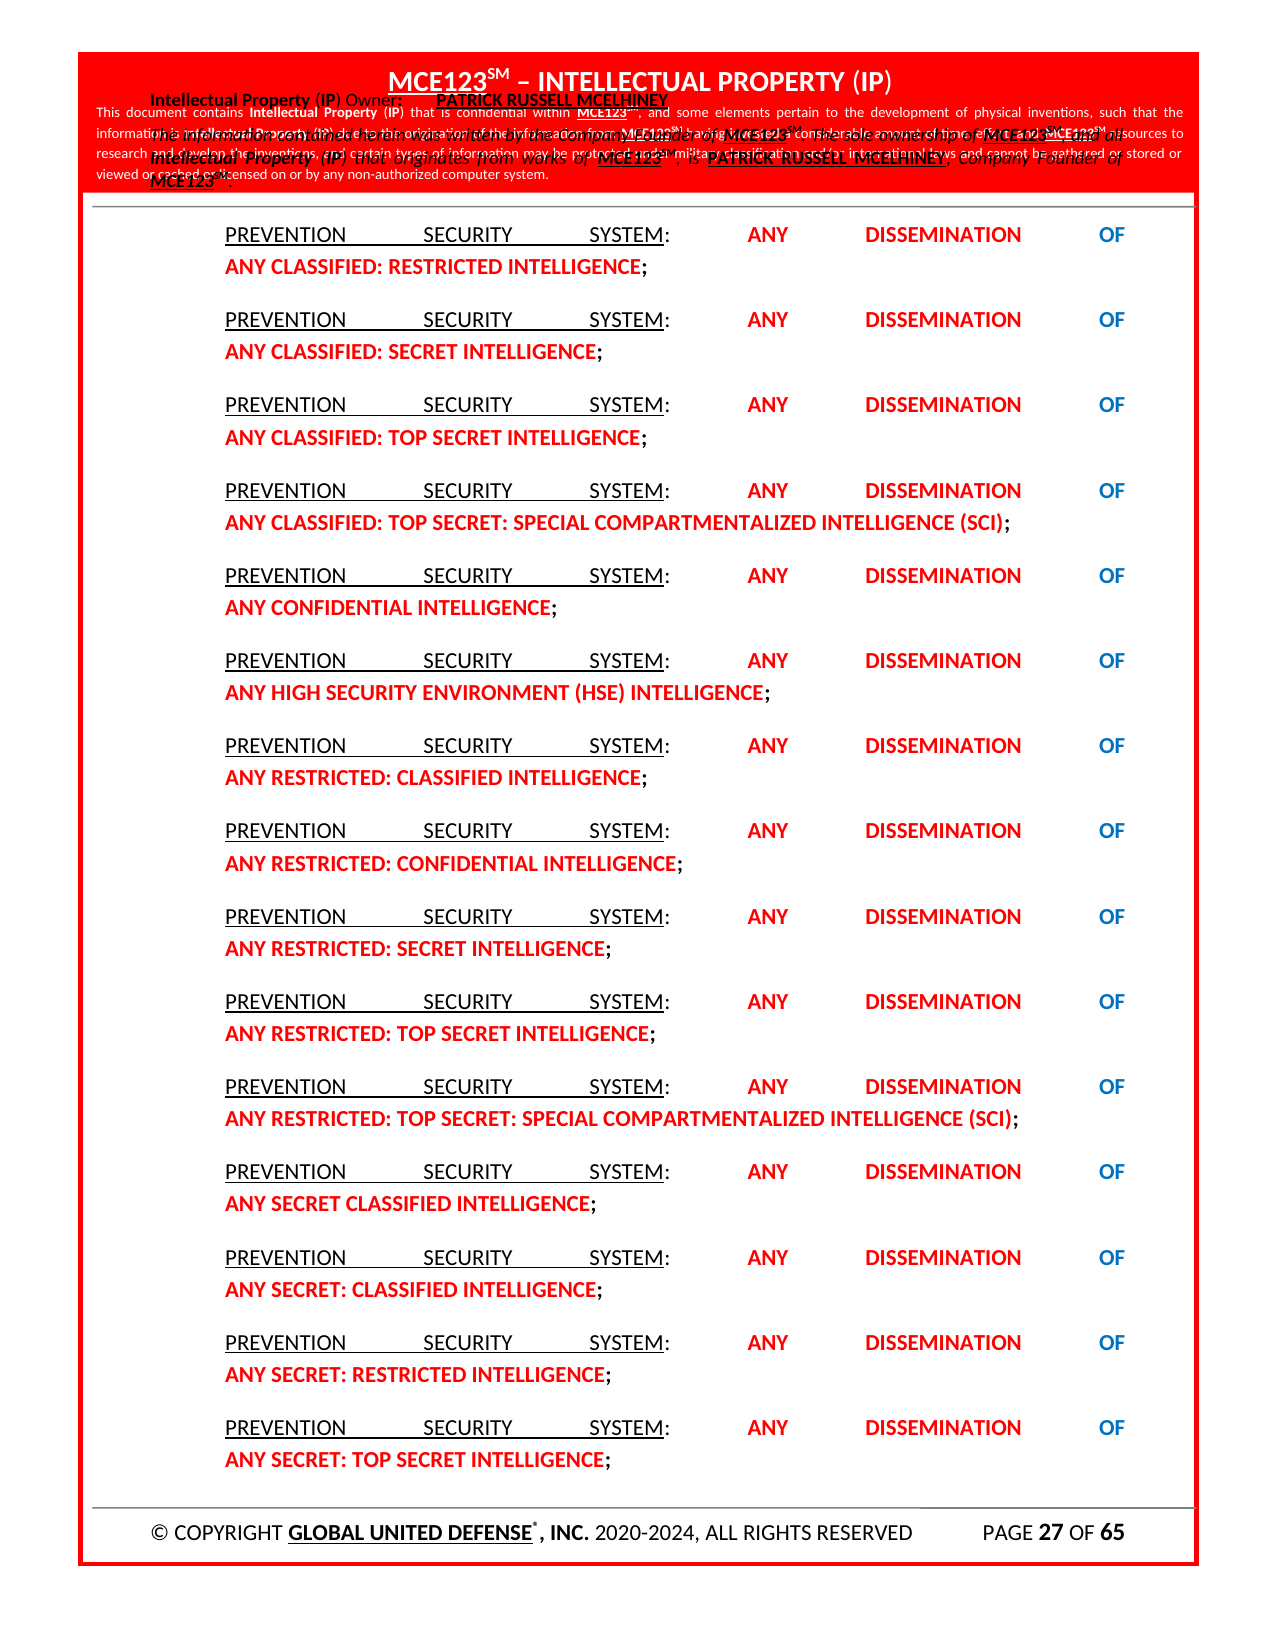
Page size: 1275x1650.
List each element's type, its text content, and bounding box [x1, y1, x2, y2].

text PREVENTION SECURITY SYSTEM: ANY DISSEMINATION OF ANY RESTRICTED: SECRET INTELLIGENCE; [225, 902, 1125, 962]
text PREVENTION SECURITY SYSTEM: ANY DISSEMINATION OF ANY CLASSIFIED: TOP SECRET INTELLIGENCE; [225, 391, 1125, 451]
text PREVENTION SECURITY SYSTEM: ANY DISSEMINATION OF ANY RESTRICTED: TOP SECRET: SPECIAL COMPARTMENTALIZED INTELLIGENCE (SCI); [225, 1072, 1125, 1132]
text PREVENTION SECURITY SYSTEM: ANY DISSEMINATION OF ANY SECRET: CLASSIFIED INTELLIGENCE; [225, 1243, 1125, 1303]
text PREVENTION SECURITY SYSTEM: ANY DISSEMINATION OF ANY SECRET: RESTRICTED INTELLIGENCE; [225, 1328, 1125, 1388]
text PREVENTION SECURITY SYSTEM: ANY DISSEMINATION OF ANY RESTRICTED: TOP SECRET INTELLIGENCE; [225, 987, 1125, 1047]
text PREVENTION SECURITY SYSTEM: ANY DISSEMINATION OF ANY CLASSIFIED: TOP SECRET: SPECIAL COMPARTMENTALIZED INTELLIGENCE (SCI); [225, 476, 1125, 536]
text PREVENTION SECURITY SYSTEM: ANY DISSEMINATION OF ANY CLASSIFIED: RESTRICTED INTELLIGENCE; [225, 220, 1125, 280]
text PREVENTION SECURITY SYSTEM: ANY DISSEMINATION OF ANY SECRET: TOP SECRET INTELLIGENCE; [225, 1413, 1125, 1473]
text PREVENTION SECURITY SYSTEM: ANY DISSEMINATION OF ANY RESTRICTED: CONFIDENTIAL INTELLIGENCE; [225, 817, 1125, 877]
text PREVENTION SECURITY SYSTEM: ANY DISSEMINATION OF ANY CONFIDENTIAL INTELLIGENCE; [225, 561, 1125, 621]
text PREVENTION SECURITY SYSTEM: ANY DISSEMINATION OF ANY CLASSIFIED: SECRET INTELLIGENCE; [225, 305, 1125, 366]
text PREVENTION SECURITY SYSTEM: ANY DISSEMINATION OF ANY RESTRICTED: CLASSIFIED INTELLIGENCE; [225, 731, 1125, 792]
text PREVENTION SECURITY SYSTEM: ANY DISSEMINATION OF ANY SECRET CLASSIFIED INTELLIGENCE; [225, 1157, 1125, 1218]
text PREVENTION SECURITY SYSTEM: ANY DISSEMINATION OF ANY HIGH SECURITY ENVIRONMENT (HSE) INTELLIGENCE; [225, 646, 1125, 706]
